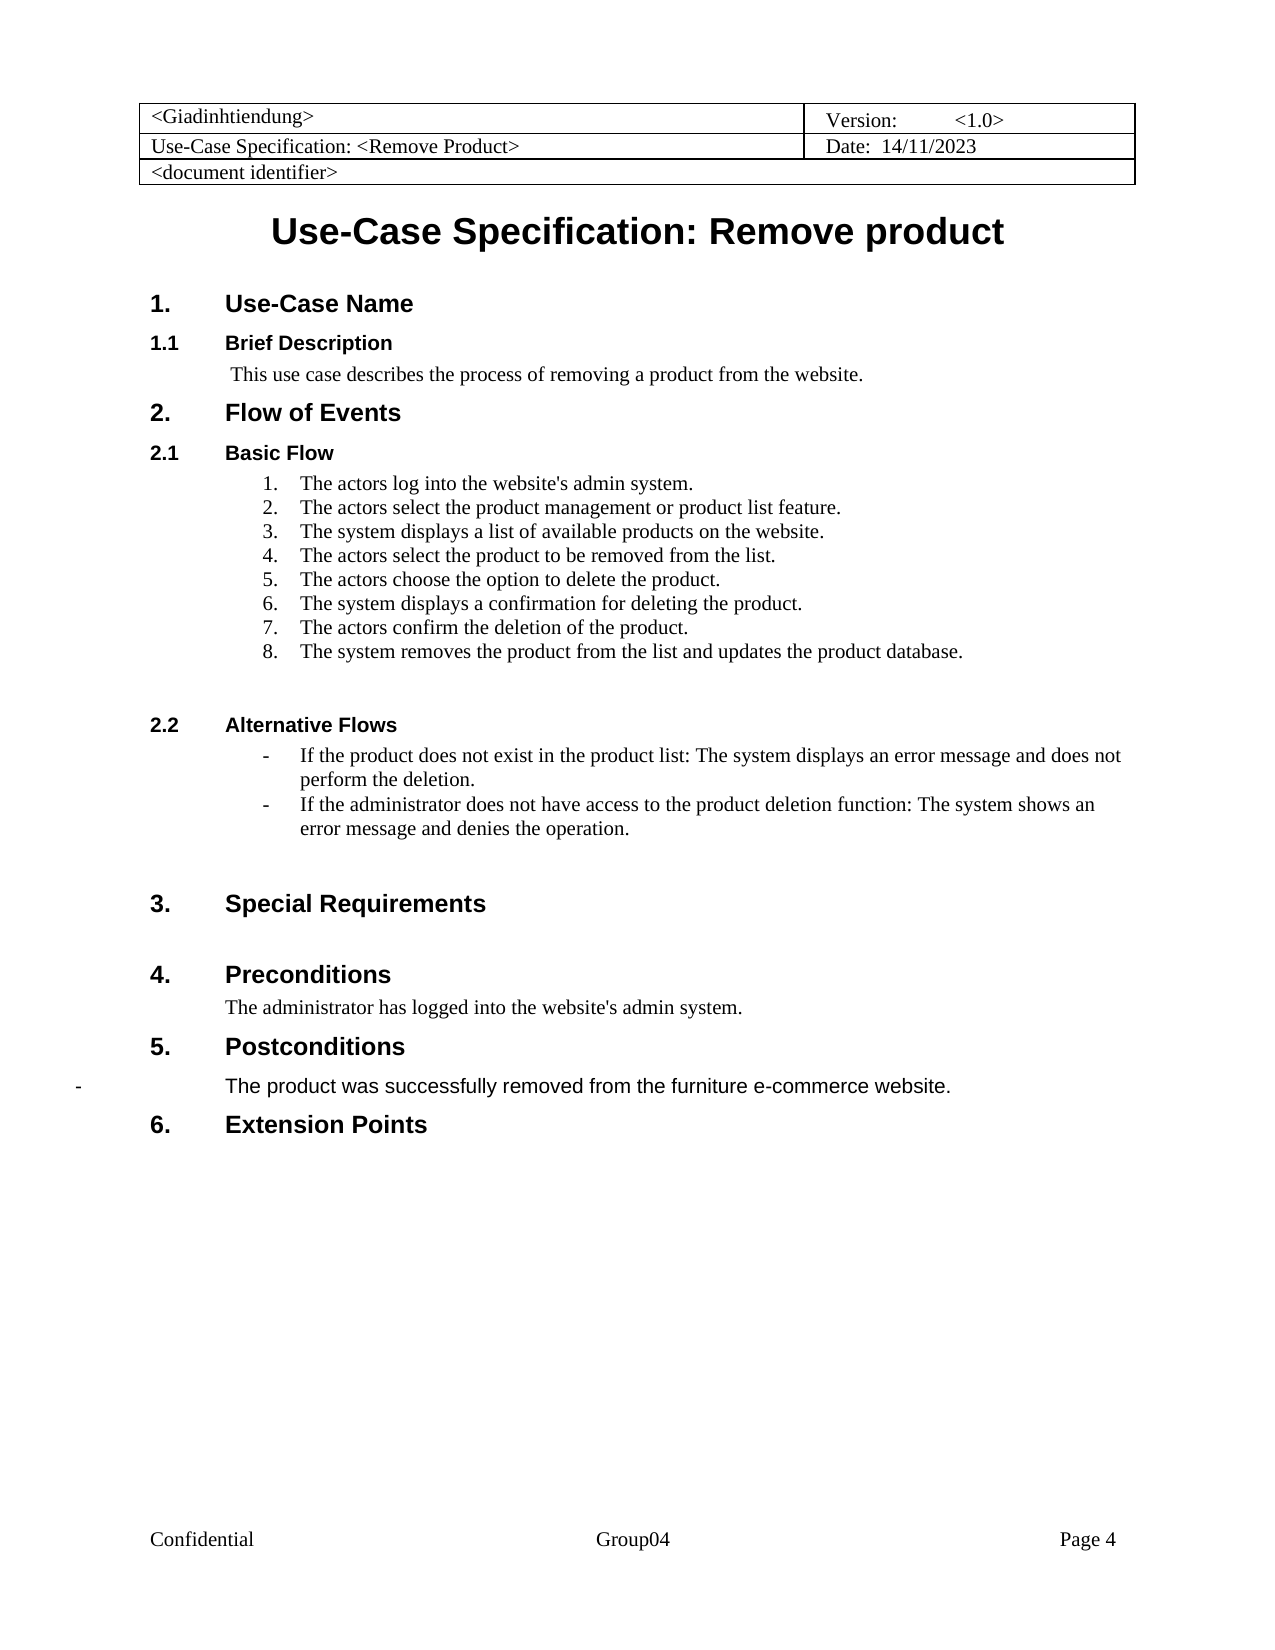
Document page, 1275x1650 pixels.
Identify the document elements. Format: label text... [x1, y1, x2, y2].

subtitle Basic Flow [150, 439, 1125, 464]
subtitle Preconditions [150, 960, 1125, 989]
subtitle Extension Points [150, 1111, 1125, 1139]
title Use-Case Specification: Remove product [150, 209, 1125, 252]
list If the product does not exist in the product list: The system displays an error message and does not perform the deletion. [262, 743, 1125, 791]
list The actors choose the option to delete the product. [262, 567, 1125, 591]
list The actors select the product to be removed from the list. [262, 543, 1125, 567]
list The system displays a list of available products on the website. [262, 519, 1125, 543]
subtitle Special Requirements [150, 889, 1125, 917]
subtitle The product was successfully removed from the furniture e-commerce website. [75, 1073, 1125, 1098]
list The system displays a confirmation for deleting the product. [262, 591, 1125, 615]
list The actors confirm the deletion of the product. [262, 615, 1125, 639]
subtitle Brief Description [150, 330, 1125, 355]
list If the administrator does not have access to the product deletion function: The system shows an error message and denies the operation. [262, 791, 1125, 839]
list The system removes the product from the list and updates the product database. [262, 639, 1125, 663]
text This use case describes the process of removing a product from the website. [225, 361, 1125, 386]
text The administrator has logged into the website's admin system. [150, 995, 1125, 1019]
list The actors log into the website's admin system. [262, 471, 1125, 494]
list The actors select the product management or product list feature. [262, 494, 1125, 519]
subtitle Flow of Events [150, 398, 1125, 427]
subtitle Alternative Flows [150, 712, 1125, 737]
subtitle Postconditions [150, 1032, 1125, 1061]
subtitle Use-Case Name [150, 289, 1125, 318]
